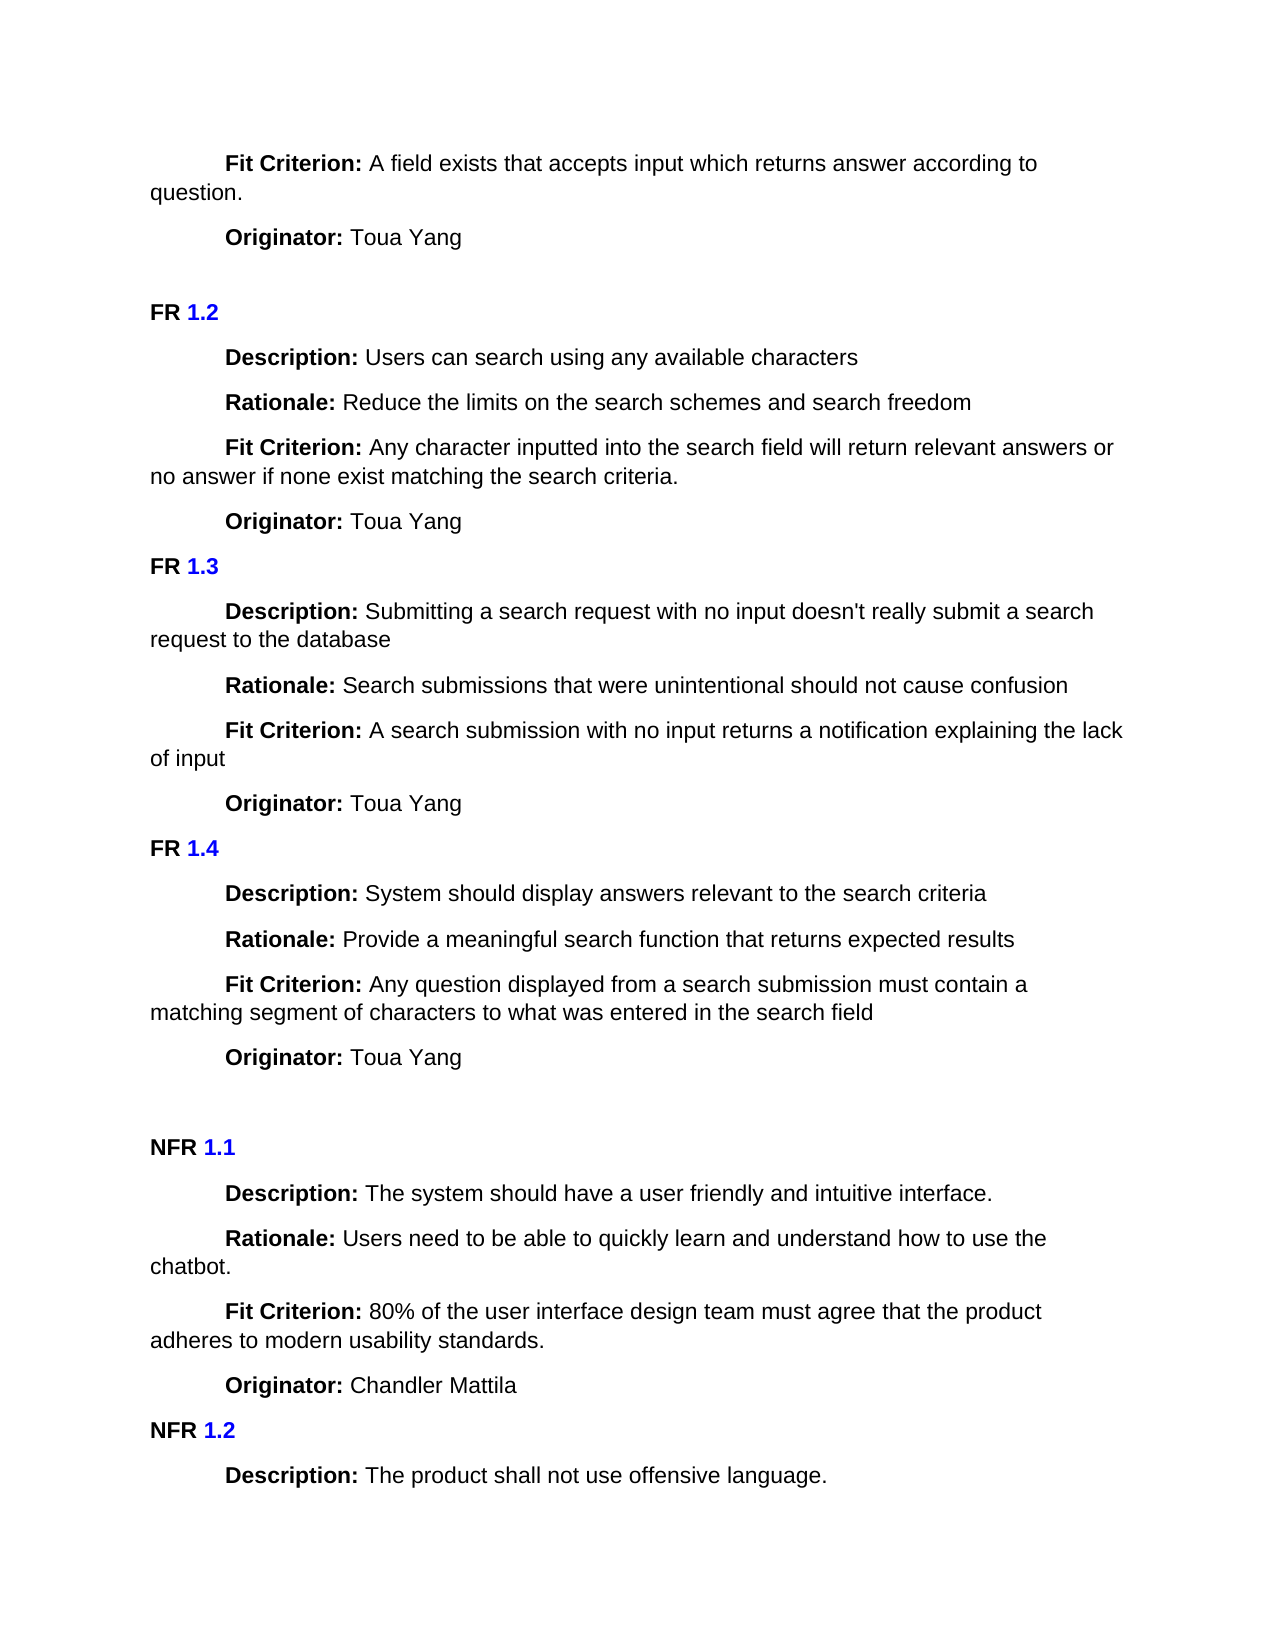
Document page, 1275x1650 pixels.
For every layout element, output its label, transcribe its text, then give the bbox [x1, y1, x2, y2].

text Originator: Toua Yang [150, 1044, 1125, 1071]
text Fit Criterion: A search submission with no input returns a notification explaining the lack of input [150, 717, 1125, 771]
text Description: The system should have a user friendly and intuitive interface. [150, 1179, 1125, 1206]
text Rationale: Reduce the limits on the search schemes and search freedom [150, 389, 1125, 416]
text Description: Submitting a search request with no input doesn't really submit a search request to the database [150, 598, 1125, 653]
text FR 1.4 [150, 835, 1125, 862]
text Description: System should display answers relevant to the search criteria [150, 880, 1125, 907]
text NFR 1.2 [150, 1417, 1125, 1443]
text FR 1.2 [150, 299, 1125, 325]
text Originator: Toua Yang [150, 508, 1125, 534]
text Originator: Toua Yang [150, 223, 1125, 280]
text Rationale: Search submissions that were unintentional should not cause confusion [150, 672, 1125, 698]
text Fit Criterion: A field exists that accepts input which returns answer according to question. [150, 150, 1125, 205]
text Fit Criterion: 80% of the user interface design team must agree that the product adheres to modern usability standards. [150, 1298, 1125, 1353]
text Description: Users can search using any available characters [150, 344, 1125, 370]
text Description: The product shall not use offensive language. [150, 1462, 1125, 1488]
text NFR 1.1 [150, 1134, 1125, 1161]
text Fit Criterion: Any character inputted into the search field will return relevant answers or no answer if none exist matching the search criteria. [150, 434, 1125, 489]
text Originator: Chandler Mattila [150, 1372, 1125, 1398]
text Originator: Toua Yang [150, 790, 1125, 817]
text Rationale: Provide a meaningful search function that returns expected results [150, 926, 1125, 952]
text FR 1.3 [150, 553, 1125, 579]
text Rationale: Users need to be able to quickly learn and understand how to use the chatbot. [150, 1224, 1125, 1279]
text Fit Criterion: Any question displayed from a search submission must contain a matching segment of characters to what was entered in the search field [150, 971, 1125, 1025]
